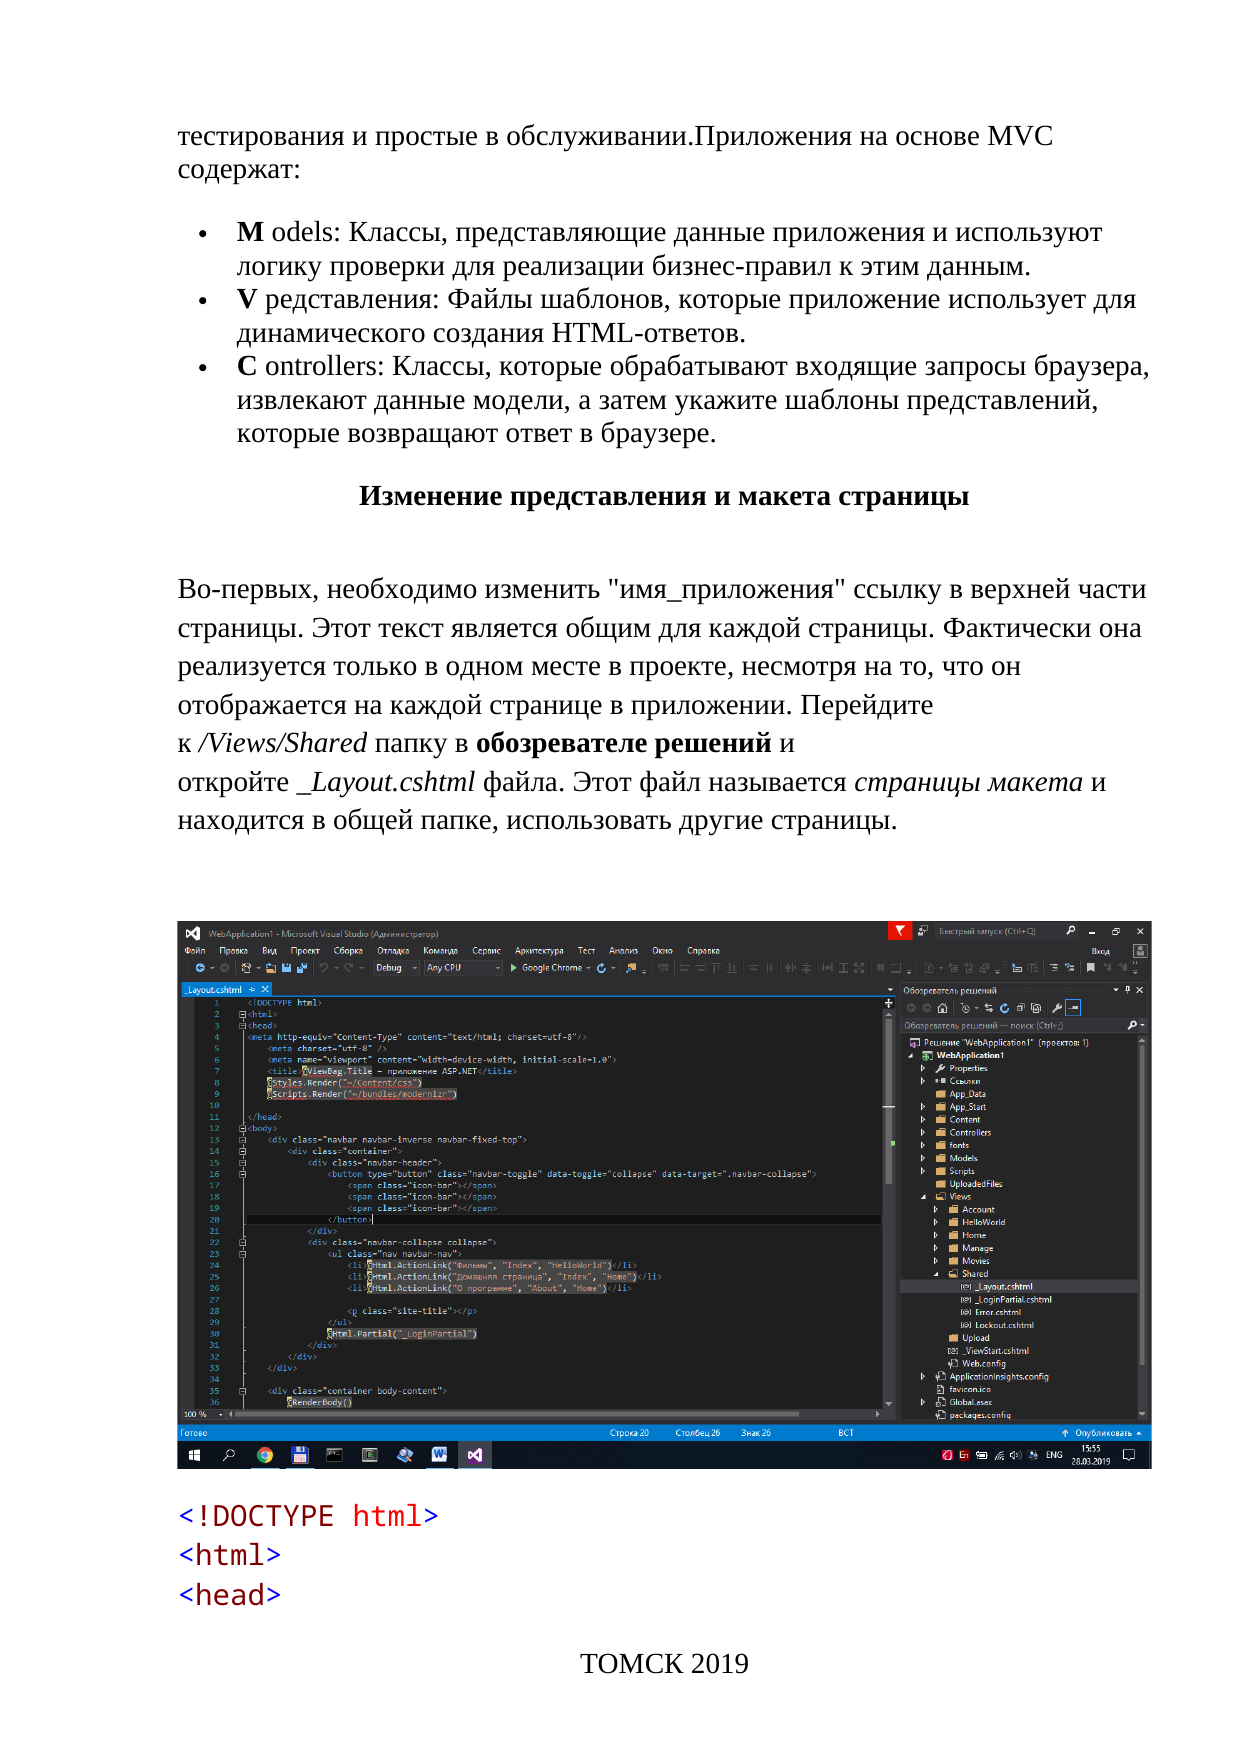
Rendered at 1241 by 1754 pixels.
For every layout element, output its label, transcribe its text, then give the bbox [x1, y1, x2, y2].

list M odels: Классы, представляющие данные приложения и используют логику проверки для реализации бизнес-правил к этим данным. [199, 214, 1152, 281]
text <html> [177, 1534, 1152, 1574]
text <head> [177, 1574, 1152, 1614]
text Во-первых, необходимо изменить "имя_приложения" ссылку в верхней части страницы. Этот текст является общим для каждой страницы. Фактически она реализуется только в одном месте в проекте, несмотря на то, что он отображается на каждой странице в приложении. Перейдите к /Views/Shared папку в обозревателе решений и откройте _Layout.cshtml файла. Этот файл называется страницы макета и находится в общей папке, использовать другие страницы. [177, 571, 1152, 836]
subtitle Изменение представления и макета страницы [177, 478, 1152, 512]
list V редставления: Файлы шаблонов, которые приложение использует для динамического создания HTML-ответов. [199, 281, 1152, 348]
picture [177, 921, 1152, 1469]
text <!DOCTYPE html> [177, 1495, 1152, 1534]
list C ontrollers: Классы, которые обрабатывают входящие запросы браузера, извлекают данные модели, а затем укажите шаблоны представлений, которые возвращают ответ в браузере. [199, 348, 1152, 449]
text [177, 118, 1152, 185]
